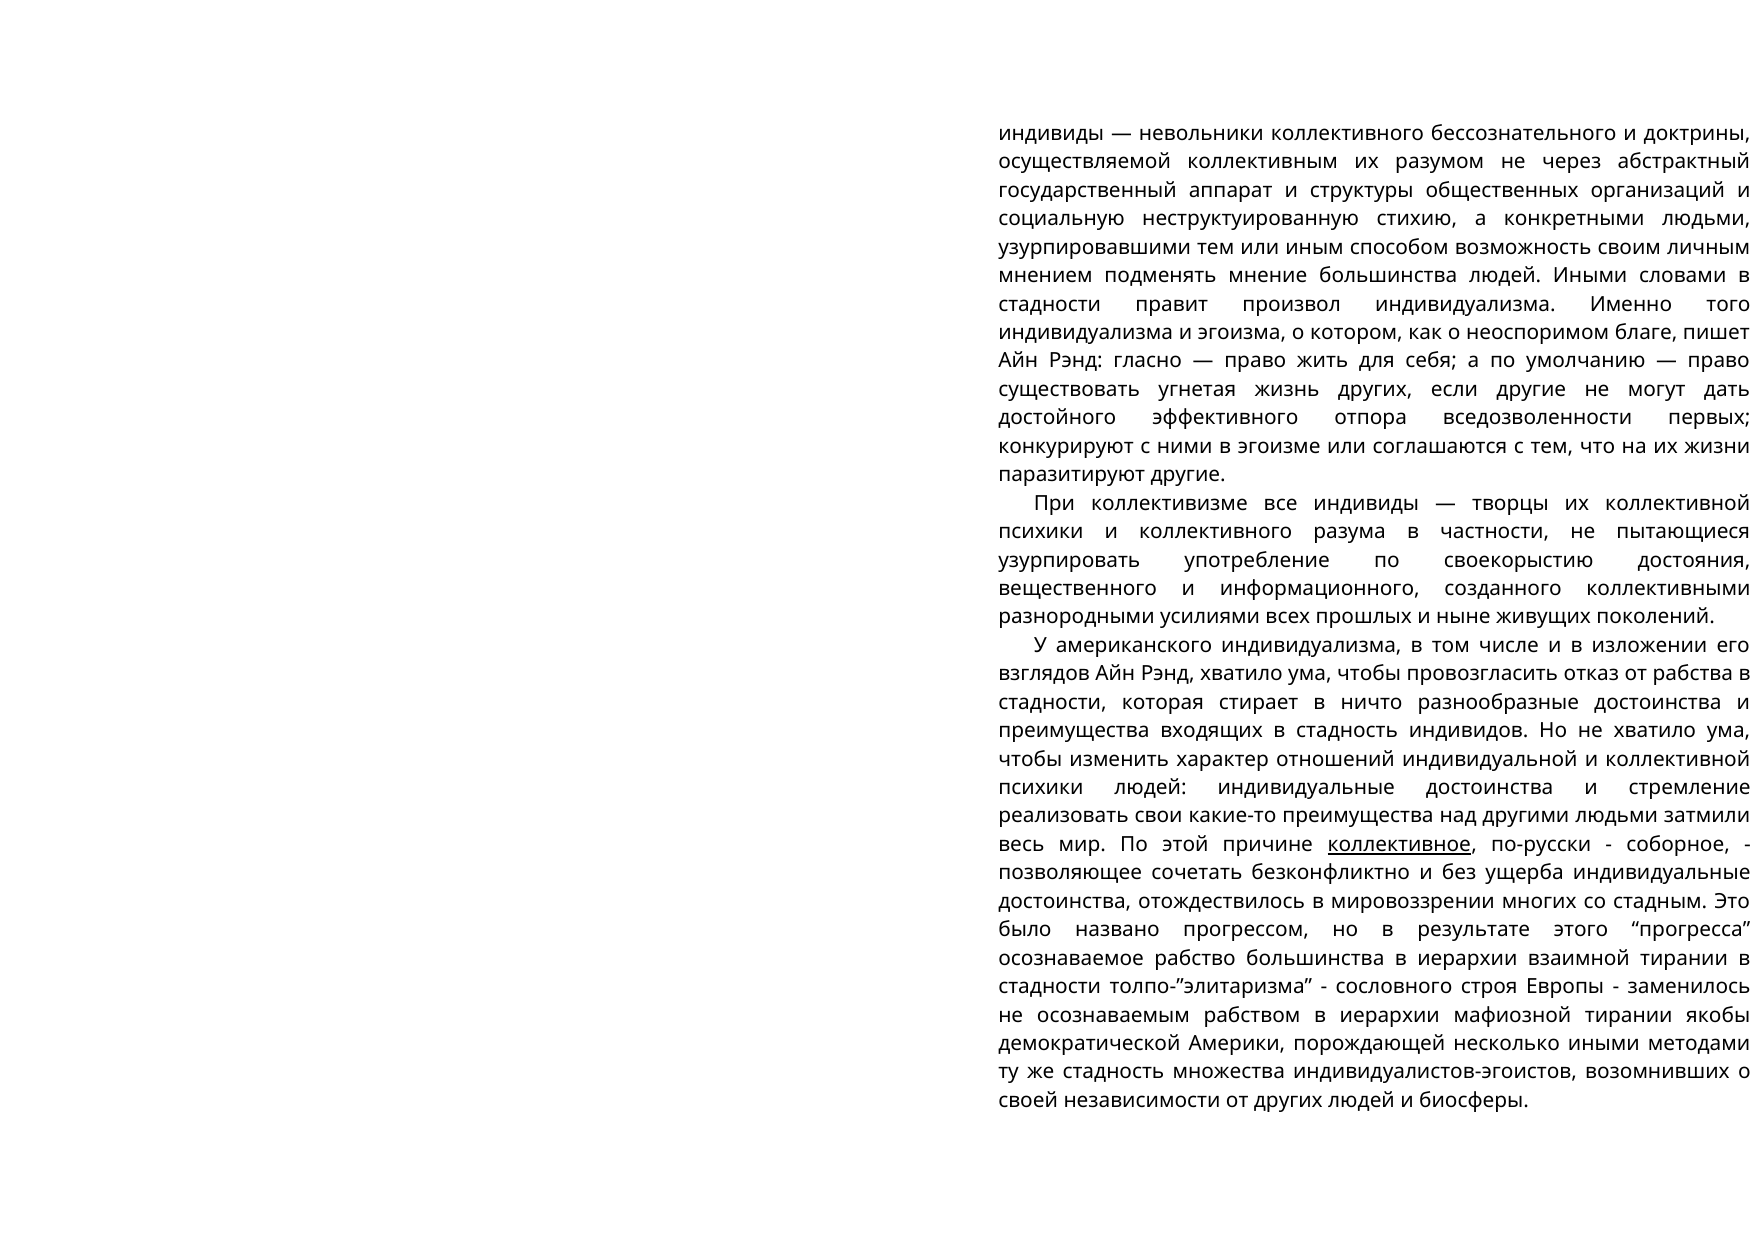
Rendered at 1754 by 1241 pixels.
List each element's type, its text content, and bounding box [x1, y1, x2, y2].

text У американского индивидуализма, в том числе и в изложении его взглядов Айн Рэнд, хватило ума, чтобы провозгласить отказ от рабства в стадности, которая стирает в ничто разнообразные достоинства и преимущества входящих в стадность индивидов. Но не хватило ума, чтобы изменить характер отношений индивидуальной и коллективной психики людей: индивидуальные достоинства и стремление реализовать свои какие-то преимущества над другими людьми затмили весь мир. По этой причине коллективное, по-русски - соборное, - позволяющее сочетать безконфликтно и без ущерба индивидуальные достоинства, отождествилось в мировоззрении многих со стадным. Это было названо прогрессом, но в результате этого “прогресса” осознаваемое рабство большинства в иерархии взаимной тирании в стадности толпо-”элитаризма” - сословного строя Европы - заменилось не осознаваемым рабством в иерархии мафиозной тирании якобы демократической Америки, порождающей несколько иными методами ту же стадность множества индивидуалистов-эгоистов, возомнивших о своей независимости от других людей и биосферы. [998, 630, 1751, 1113]
text При коллективизме все индивиды — творцы их коллективной психики и коллективного разума в частности, не пытающиеся узурпировать употребление по своекорыстию достояния, вещественного и информационного, созданного коллективными разнородными усилиями всех прошлых и ныне живущих поколений. [998, 488, 1751, 630]
